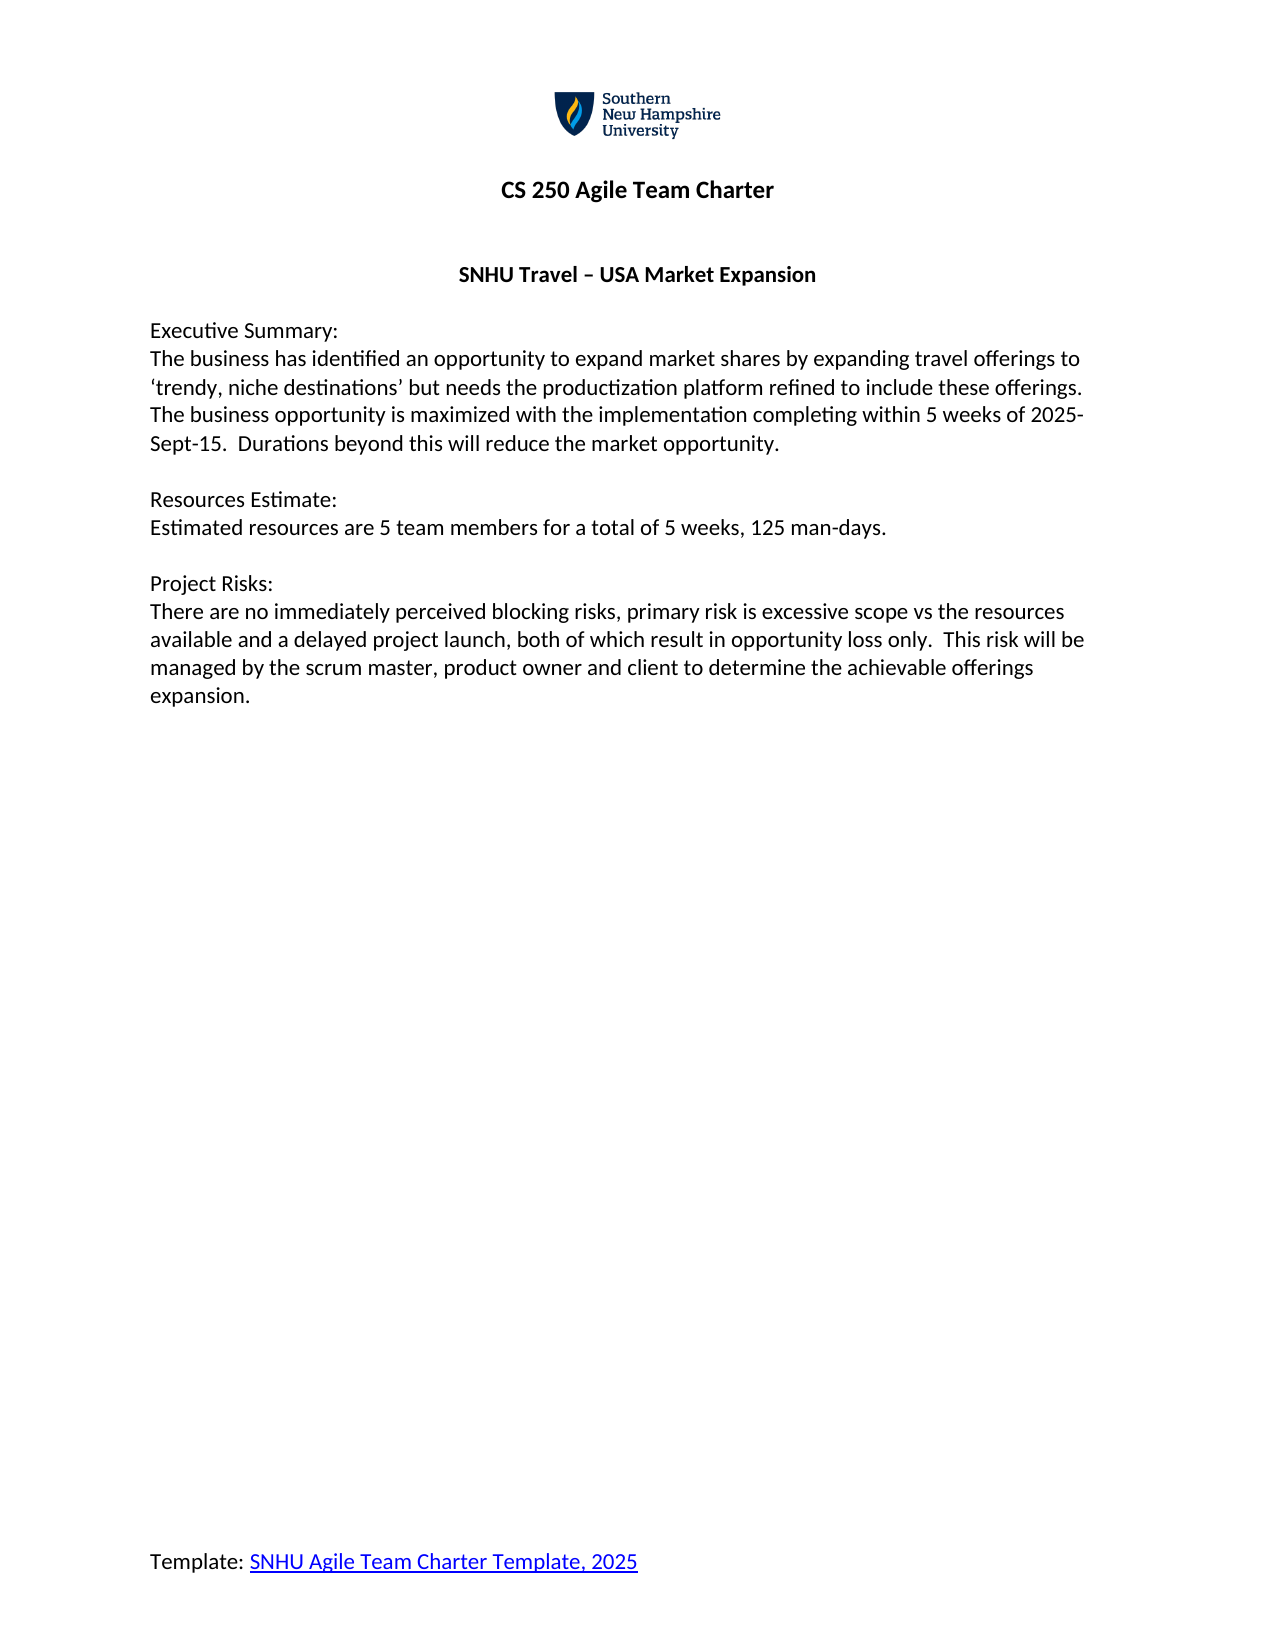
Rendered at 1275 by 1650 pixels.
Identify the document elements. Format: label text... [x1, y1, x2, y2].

text There are no immediately perceived blocking risks, primary risk is excessive scope vs the resources available and a delayed project launch, both of which result in opportunity loss only. This risk will be managed by the scrum master, product owner and client to determine the achievable offerings expansion. [150, 597, 1125, 709]
text Project Risks: [150, 569, 1125, 597]
text Resources Estimate: [150, 485, 1125, 513]
text Estimated resources are 5 team members for a total of 5 weeks, 125 man-days. [150, 513, 1125, 541]
subtitle SNHU Travel – USA Market Expansion [150, 261, 1125, 288]
picture [546, 75, 729, 154]
subtitle CS 250 Agile Team Charter [150, 174, 1125, 204]
text The business has identified an opportunity to expand market shares by expanding travel offerings to ‘trendy, niche destinations’ but needs the productization platform refined to include these offerings. The business opportunity is maximized with the implementation completing within 5 weeks of 2025-Sept-15. Durations beyond this will reduce the market opportunity. [150, 344, 1125, 457]
text Executive Summary: [150, 317, 1125, 344]
